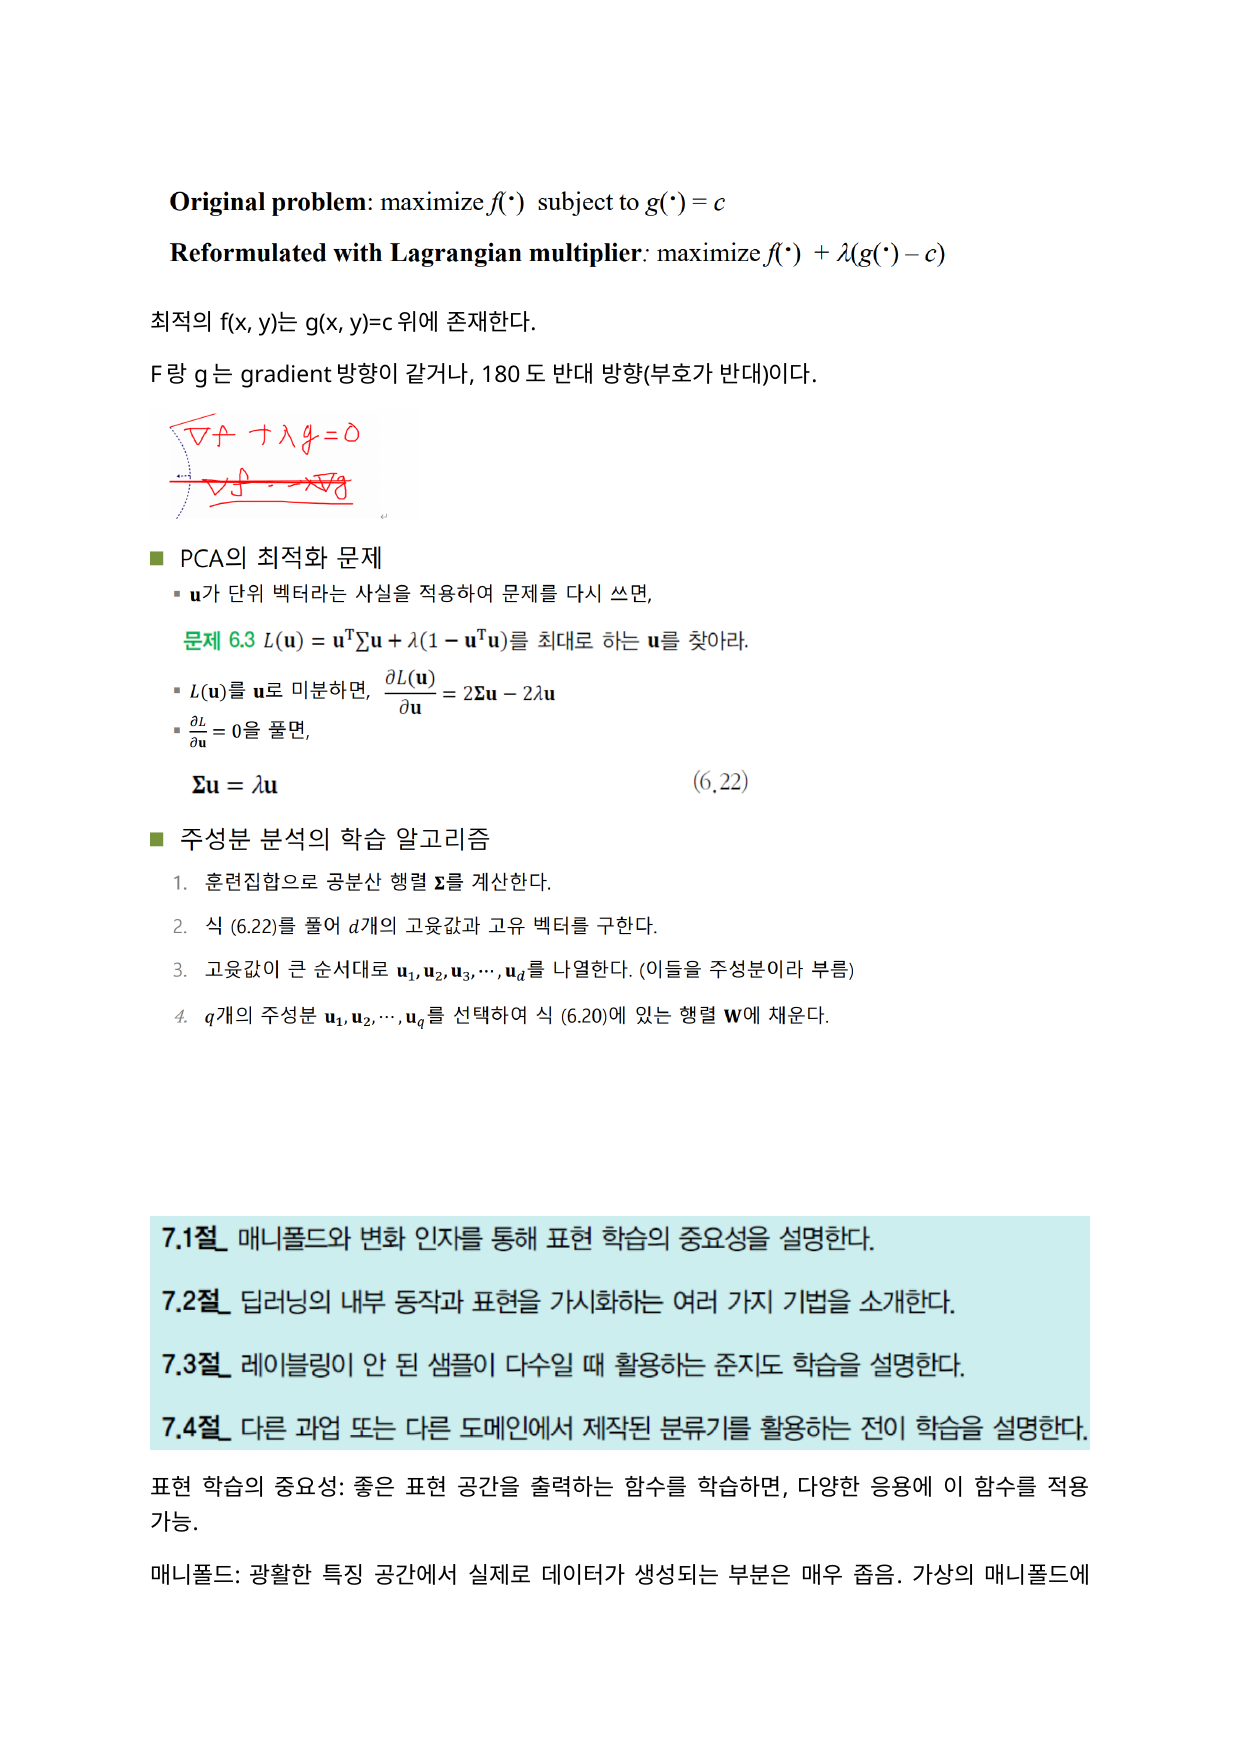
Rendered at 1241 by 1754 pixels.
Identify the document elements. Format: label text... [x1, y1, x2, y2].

picture [150, 177, 978, 285]
text 표현 학습의 중요성: 좋은 표현 공간을 출력하는 함수를 학습하면, 다양한 응용에 이 함수를 적용 가능. [150, 1468, 1090, 1538]
text 최적의 f(x, y)는 g(x, y)=c위에 존재한다. [150, 304, 1090, 337]
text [150, 1557, 1090, 1590]
picture [150, 537, 923, 1047]
picture [150, 408, 420, 519]
picture [150, 1216, 1091, 1450]
text F랑 g는 gradient방향이 같거나, 180도 반대 방향(부호가 반대)이다. [150, 356, 1090, 390]
